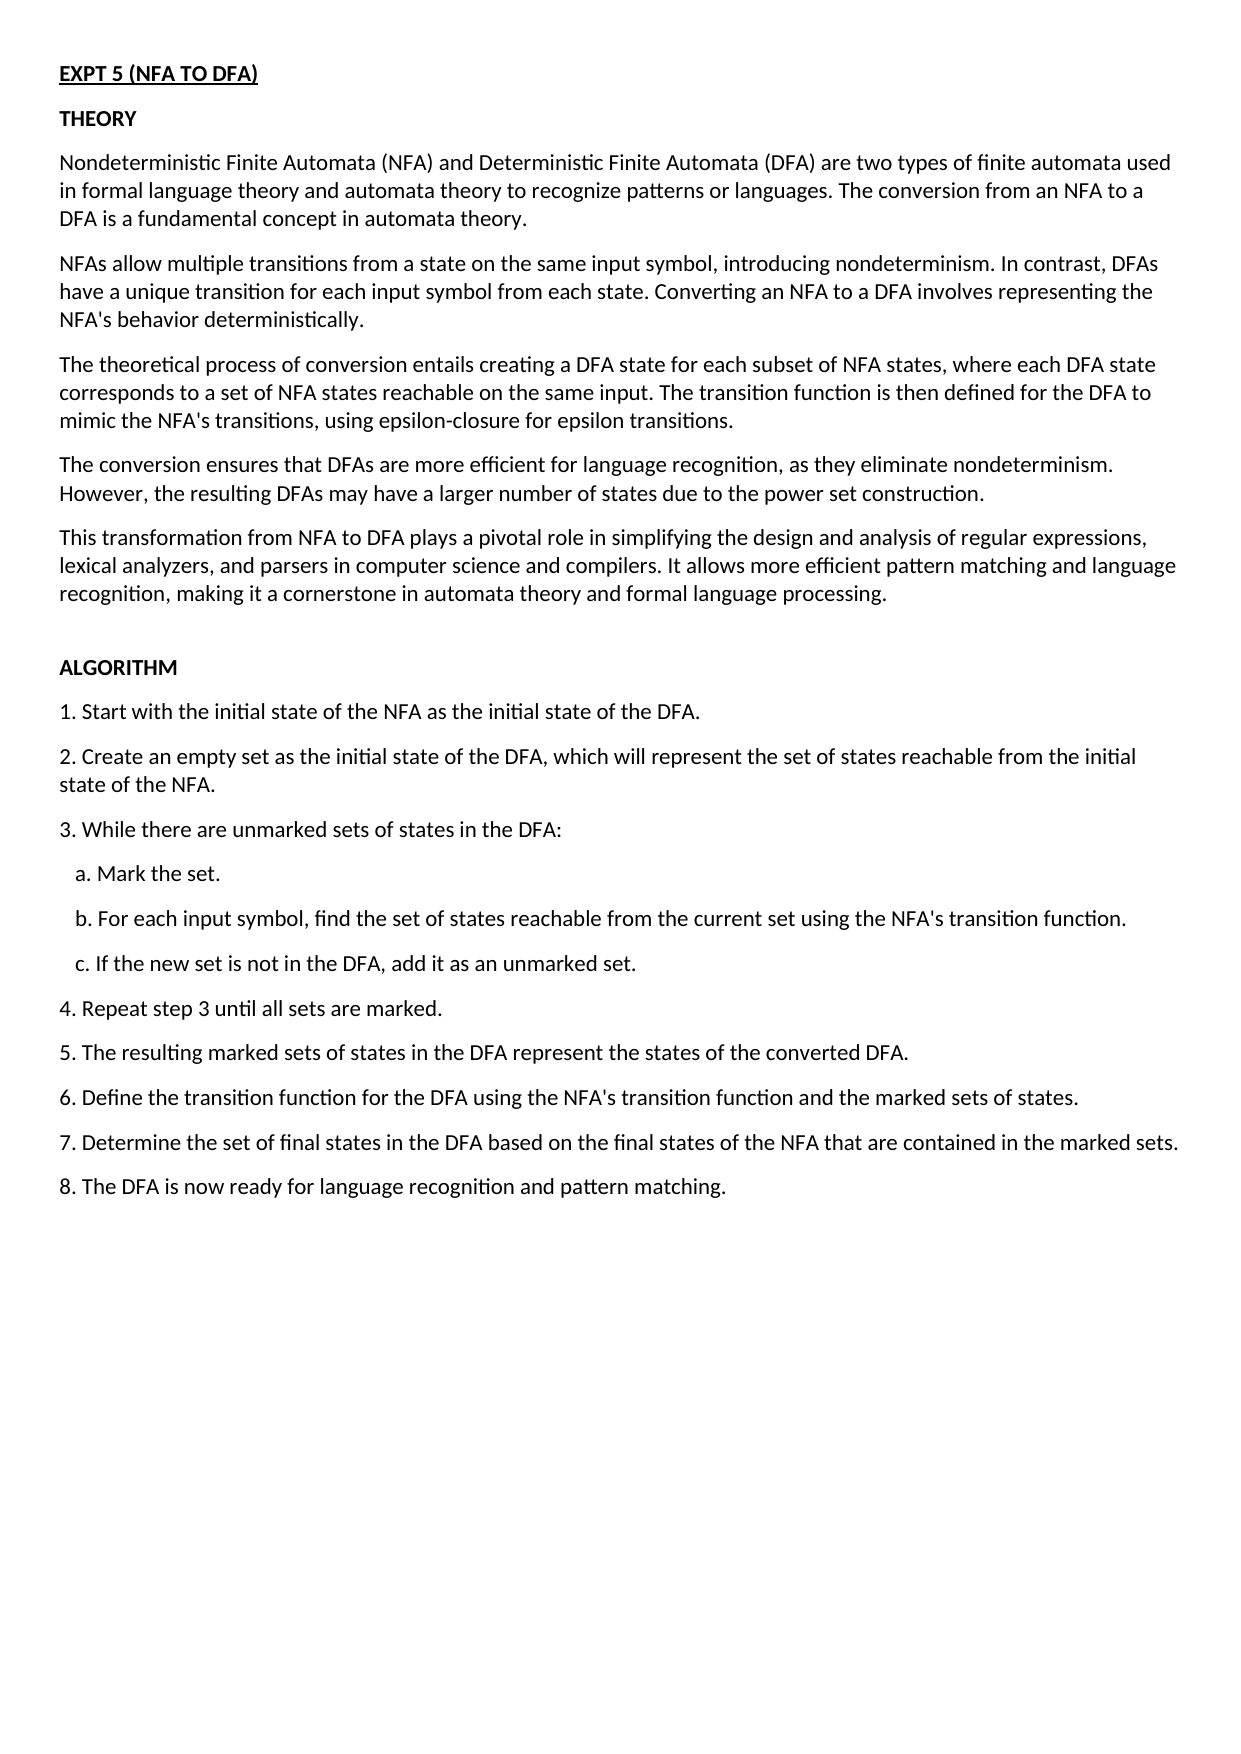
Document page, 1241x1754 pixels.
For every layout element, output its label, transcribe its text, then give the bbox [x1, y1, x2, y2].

text 6. Define the transition function for the DFA using the NFA's transition function and the marked sets of states. [59, 1083, 1181, 1111]
text 2. Create an empty set as the initial state of the DFA, which will represent the set of states reachable from the initial state of the NFA. [59, 742, 1181, 798]
text 5. The resulting marked sets of states in the DFA represent the states of the converted DFA. [59, 1038, 1181, 1066]
text c. If the new set is not in the DFA, add it as an unmarked set. [59, 949, 1181, 977]
text Nondeterministic Finite Automata (NFA) and Deterministic Finite Automata (DFA) are two types of finite automata used in formal language theory and automata theory to recognize patterns or languages. The conversion from an NFA to a DFA is a fundamental concept in automata theory. [59, 148, 1181, 232]
text The conversion ensures that DFAs are more efficient for language recognition, as they eliminate nondeterminism. However, the resulting DFAs may have a larger number of states due to the power set construction. [59, 451, 1181, 507]
text 3. While there are unmarked sets of states in the DFA: [59, 815, 1181, 843]
text This transformation from NFA to DFA plays a pivotal role in simplifying the design and analysis of regular expressions, lexical analyzers, and parsers in computer science and compilers. It allows more efficient pattern matching and language recognition, making it a cornerstone in automata theory and formal language processing. [59, 523, 1181, 607]
text a. Mark the set. [59, 859, 1181, 888]
text THEORY [59, 104, 1181, 132]
text 1. Start with the initial state of the NFA as the initial state of the DFA. [59, 697, 1181, 726]
text 7. Determine the set of final states in the DFA based on the final states of the NFA that are contained in the marked sets. [59, 1128, 1181, 1156]
text b. For each input symbol, find the set of states reachable from the current set using the NFA's transition function. [59, 904, 1181, 932]
text EXPT 5 (NFA TO DFA) [59, 59, 1181, 87]
text ALGORITHM [59, 653, 1181, 681]
text 4. Repeat step 3 until all sets are marked. [59, 994, 1181, 1022]
text NFAs allow multiple transitions from a state on the same input symbol, introducing nondeterminism. In contrast, DFAs have a unique transition for each input symbol from each state. Converting an NFA to a DFA involves representing the NFA's behavior deterministically. [59, 249, 1181, 333]
text 8. The DFA is now ready for language recognition and pattern matching. [59, 1172, 1181, 1200]
text The theoretical process of conversion entails creating a DFA state for each subset of NFA states, where each DFA state corresponds to a set of NFA states reachable on the same input. The transition function is then defined for the DFA to mimic the NFA's transitions, using epsilon-closure for epsilon transitions. [59, 350, 1181, 434]
